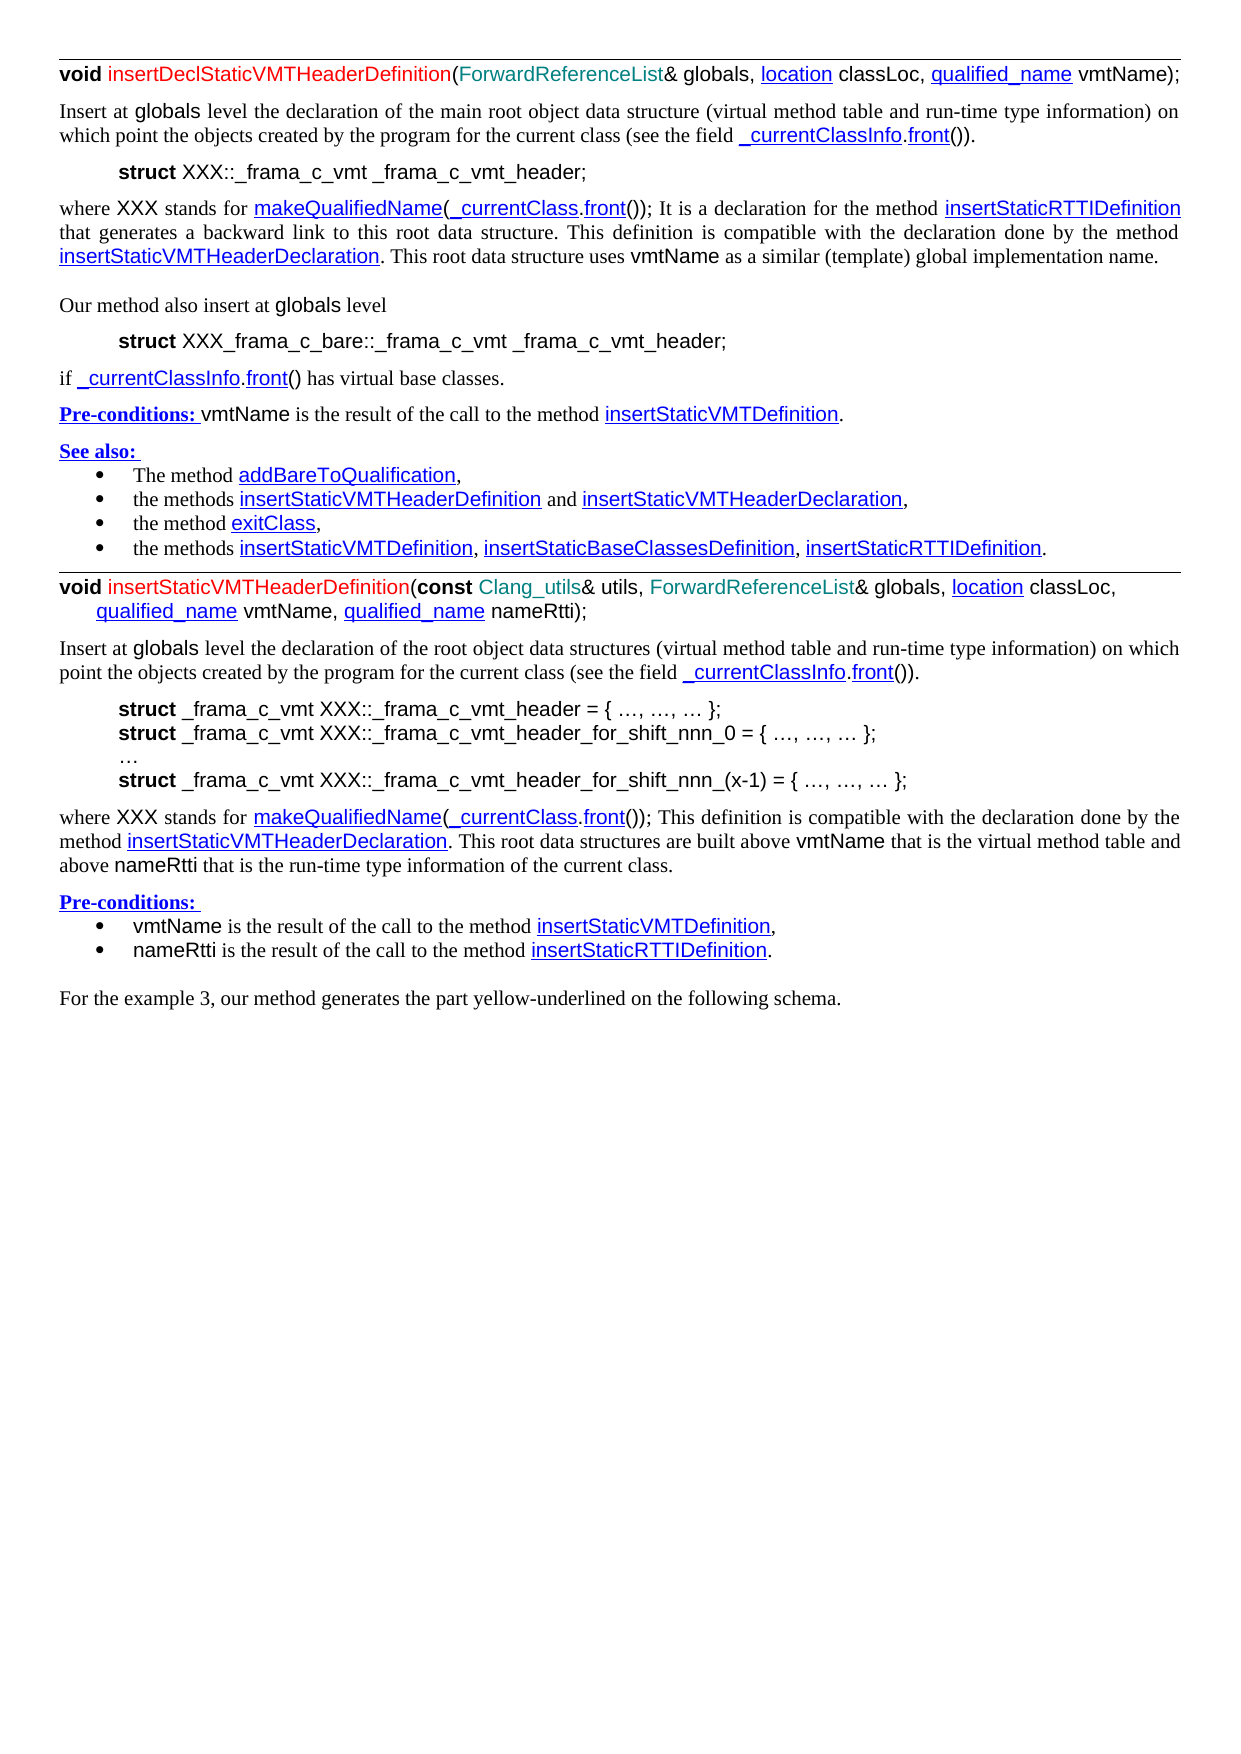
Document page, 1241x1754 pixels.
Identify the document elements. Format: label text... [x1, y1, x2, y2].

text Insert at globals level the declaration of the main root object data structure (virtual method table and run-time type information) on which point the objects created by the program for the current class (see the field _currentClassInfo.front()). [59, 99, 1181, 147]
text struct _frama_c_vmt XXX::_frama_c_vmt_header_for_shift_nnn_(x-1) = { …, …, … }; [118, 768, 1181, 792]
text void insertDeclStaticVMTHeaderDefinition(ForwardReferenceList& globals, location classLoc, qualified_name vmtName); [59, 60, 1181, 86]
text vmtName is the result of the call to the method insertStaticVMTDefinition. [59, 402, 1181, 426]
text Our method also insert at globals level [59, 292, 1181, 317]
text … [118, 744, 1181, 768]
text if _currentClassInfo.front() has virtual base classes. [59, 366, 1181, 390]
text where XXX stands for makeQualifiedName(_currentClass.front()); This definition is compatible with the declaration done by the method insertStaticVMTHeaderDeclaration. This root data structures are built above vmtName that is the virtual method table and above nameRtti that is the run-time type information of the current class. [59, 805, 1181, 877]
text struct XXX_frama_c_bare::_frama_c_vmt _frama_c_vmt_header; [118, 329, 1181, 353]
text struct XXX::_frama_c_vmt _frama_c_vmt_header; [118, 159, 1181, 183]
text the methods insertStaticVMTDefinition, insertStaticBaseClassesDefinition, insertStaticRTTIDefinition. [96, 535, 1181, 559]
text nameRtti is the result of the call to the method insertStaticRTTIDefinition. [96, 938, 1181, 962]
text struct _frama_c_vmt XXX::_frama_c_vmt_header = { …, …, … }; [118, 696, 1181, 720]
text struct _frama_c_vmt XXX::_frama_c_vmt_header_for_shift_nnn_0 = { …, …, … }; [118, 720, 1181, 744]
text the methods insertStaticVMTHeaderDefinition and insertStaticVMTHeaderDeclaration, [96, 487, 1181, 511]
text Insert at globals level the declaration of the root object data structures (virtual method table and run-time type information) on which point the objects created by the program for the current class (see the field _currentClassInfo.front()). [59, 636, 1181, 684]
text where XXX stands for makeQualifiedName(_currentClass.front()); It is a declaration for the method insertStaticRTTIDefinition that generates a backward link to this root data structure. This definition is compatible with the declaration done by the method insertStaticVMTHeaderDeclaration. This root data structure uses vmtName as a similar (template) global implementation name. [59, 196, 1181, 268]
text The method addBareToQualification, [96, 463, 1181, 487]
text void insertStaticVMTHeaderDefinition(const Clang_utils& utils, ForwardReferenceList& globals, location classLoc, qualified_name vmtName, qualified_name nameRtti); [59, 573, 1181, 623]
text the method exitClass, [96, 511, 1181, 535]
text vmtName is the result of the call to the method insertStaticVMTDefinition, [96, 914, 1181, 938]
text For the example 3, our method generates the part yellow-underlined on the following schema. [59, 986, 1181, 1010]
